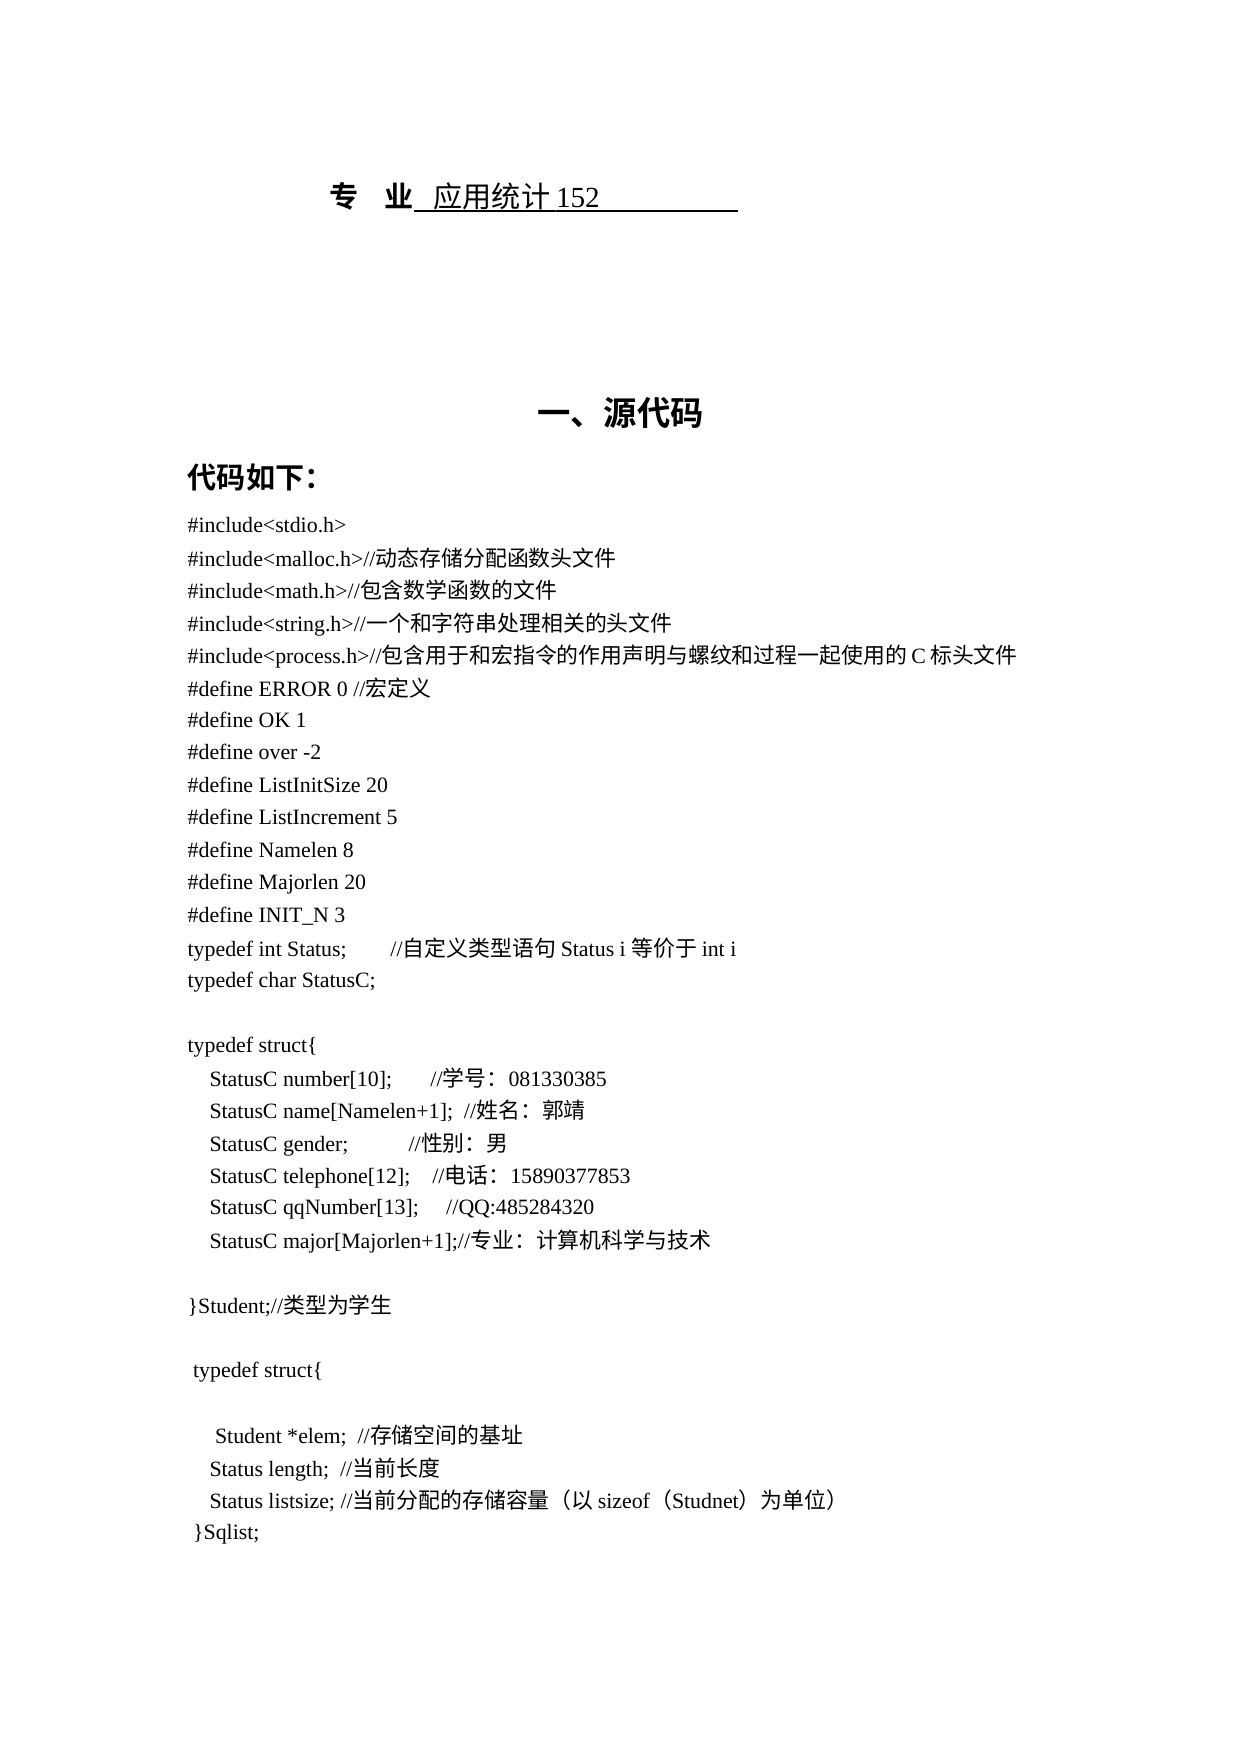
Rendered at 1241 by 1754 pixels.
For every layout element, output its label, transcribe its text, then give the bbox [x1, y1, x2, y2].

text StatusC major[Majorlen+1];//专业：计算机科学与技术 [187, 1223, 1053, 1256]
text #include<process.h>//包含用于和宏指令的作用声明与螺纹和过程一起使用的C标头文件 [187, 638, 1053, 671]
text StatusC telephone[12]; //电话：15890377853 [187, 1158, 1053, 1191]
text StatusC gender; //性别：男 [187, 1126, 1053, 1158]
text #define ListInitSize 20 [187, 768, 1053, 801]
text 一、源代码 [187, 378, 1053, 443]
text StatusC name[Namelen+1]; //姓名：郭靖 [187, 1093, 1053, 1126]
text #define Majorlen 20 [187, 866, 1053, 898]
text }Sqlist; [187, 1516, 1053, 1548]
text #define INIT_N 3 [187, 898, 1053, 931]
text #include<stdio.h> [187, 508, 1053, 541]
text #define OK 1 [187, 703, 1053, 736]
text Status length; //当前长度 [187, 1451, 1053, 1483]
text typedef int Status; //自定义类型语句 Status i 等价于 int i [187, 931, 1053, 963]
text #include<string.h>//一个和字符串处理相关的头文件 [187, 606, 1053, 638]
text #include<malloc.h>//动态存储分配函数头文件 [187, 541, 1053, 573]
text Status listsize; //当前分配的存储容量（以sizeof（Studnet）为单位） [187, 1483, 1053, 1516]
text #define ERROR 0 //宏定义 [187, 671, 1053, 703]
text typedef char StatusC; [187, 963, 1053, 996]
text }Student;//类型为学生 [187, 1288, 1053, 1321]
text 专 业 应用统计152 [328, 162, 1053, 227]
text #define Namelen 8 [187, 833, 1053, 866]
text typedef struct{ [187, 1353, 1053, 1386]
text Student *elem; //存储空间的基址 [187, 1418, 1053, 1451]
text typedef struct{ [187, 1028, 1053, 1061]
text #include<math.h>//包含数学函数的文件 [187, 573, 1053, 606]
text StatusC qqNumber[13]; //QQ:485284320 [187, 1191, 1053, 1223]
text #define ListIncrement 5 [187, 801, 1053, 833]
text 代码如下： [187, 443, 1053, 508]
text StatusC number[10]; //学号：081330385 [187, 1061, 1053, 1093]
text #define over -2 [187, 736, 1053, 768]
